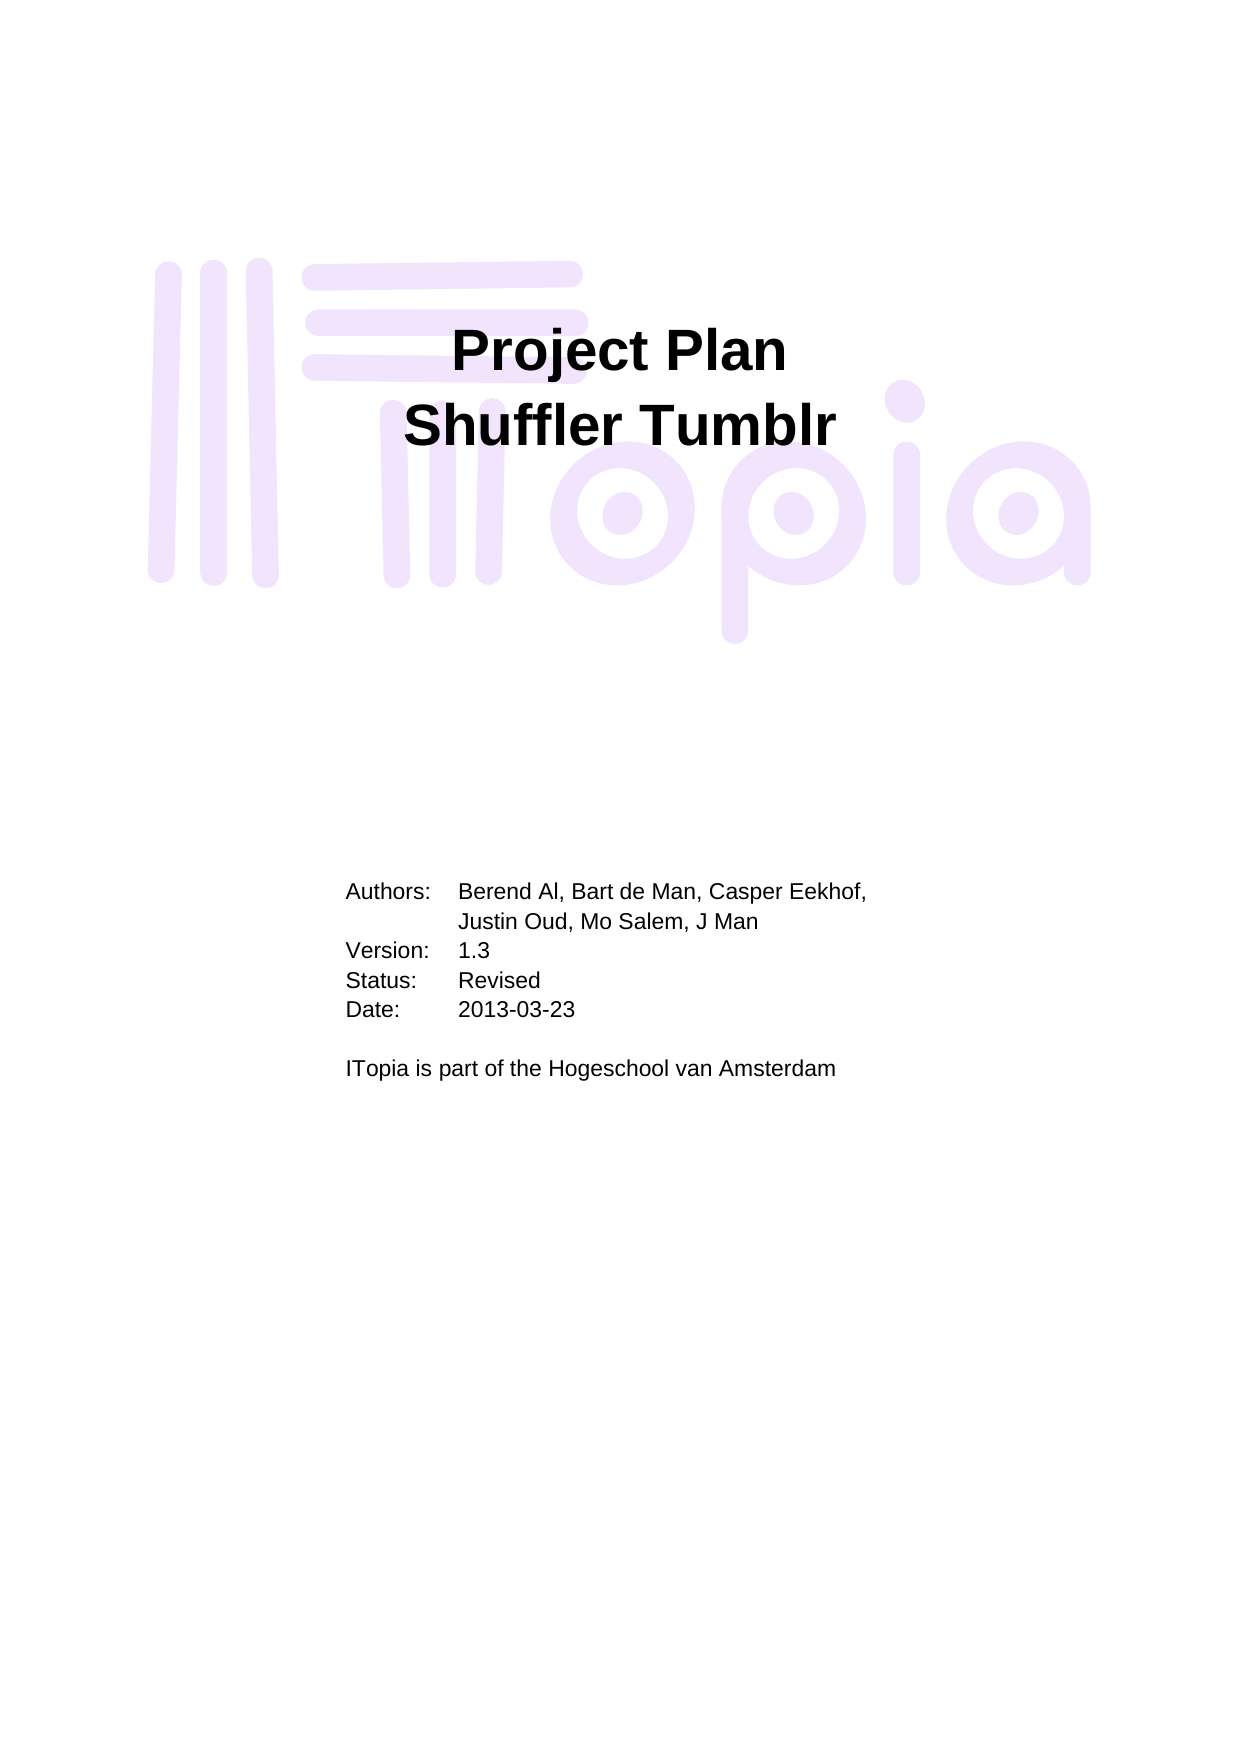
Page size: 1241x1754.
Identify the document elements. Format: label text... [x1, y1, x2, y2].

text Status: Revised [345, 967, 930, 993]
text Date: 2013-03-23 [345, 996, 930, 1023]
text Project Plan [148, 315, 1092, 382]
text ITopia is part of the Hogeschool van Amsterdam [345, 1055, 930, 1082]
text Authors: Berend Al, Bart de Man, Casper Eekhof, Justin Oud, Mo Salem, J Man [345, 878, 930, 934]
text Version: 1.3 [345, 937, 930, 964]
text Shuffler Tumblr [148, 391, 1092, 458]
